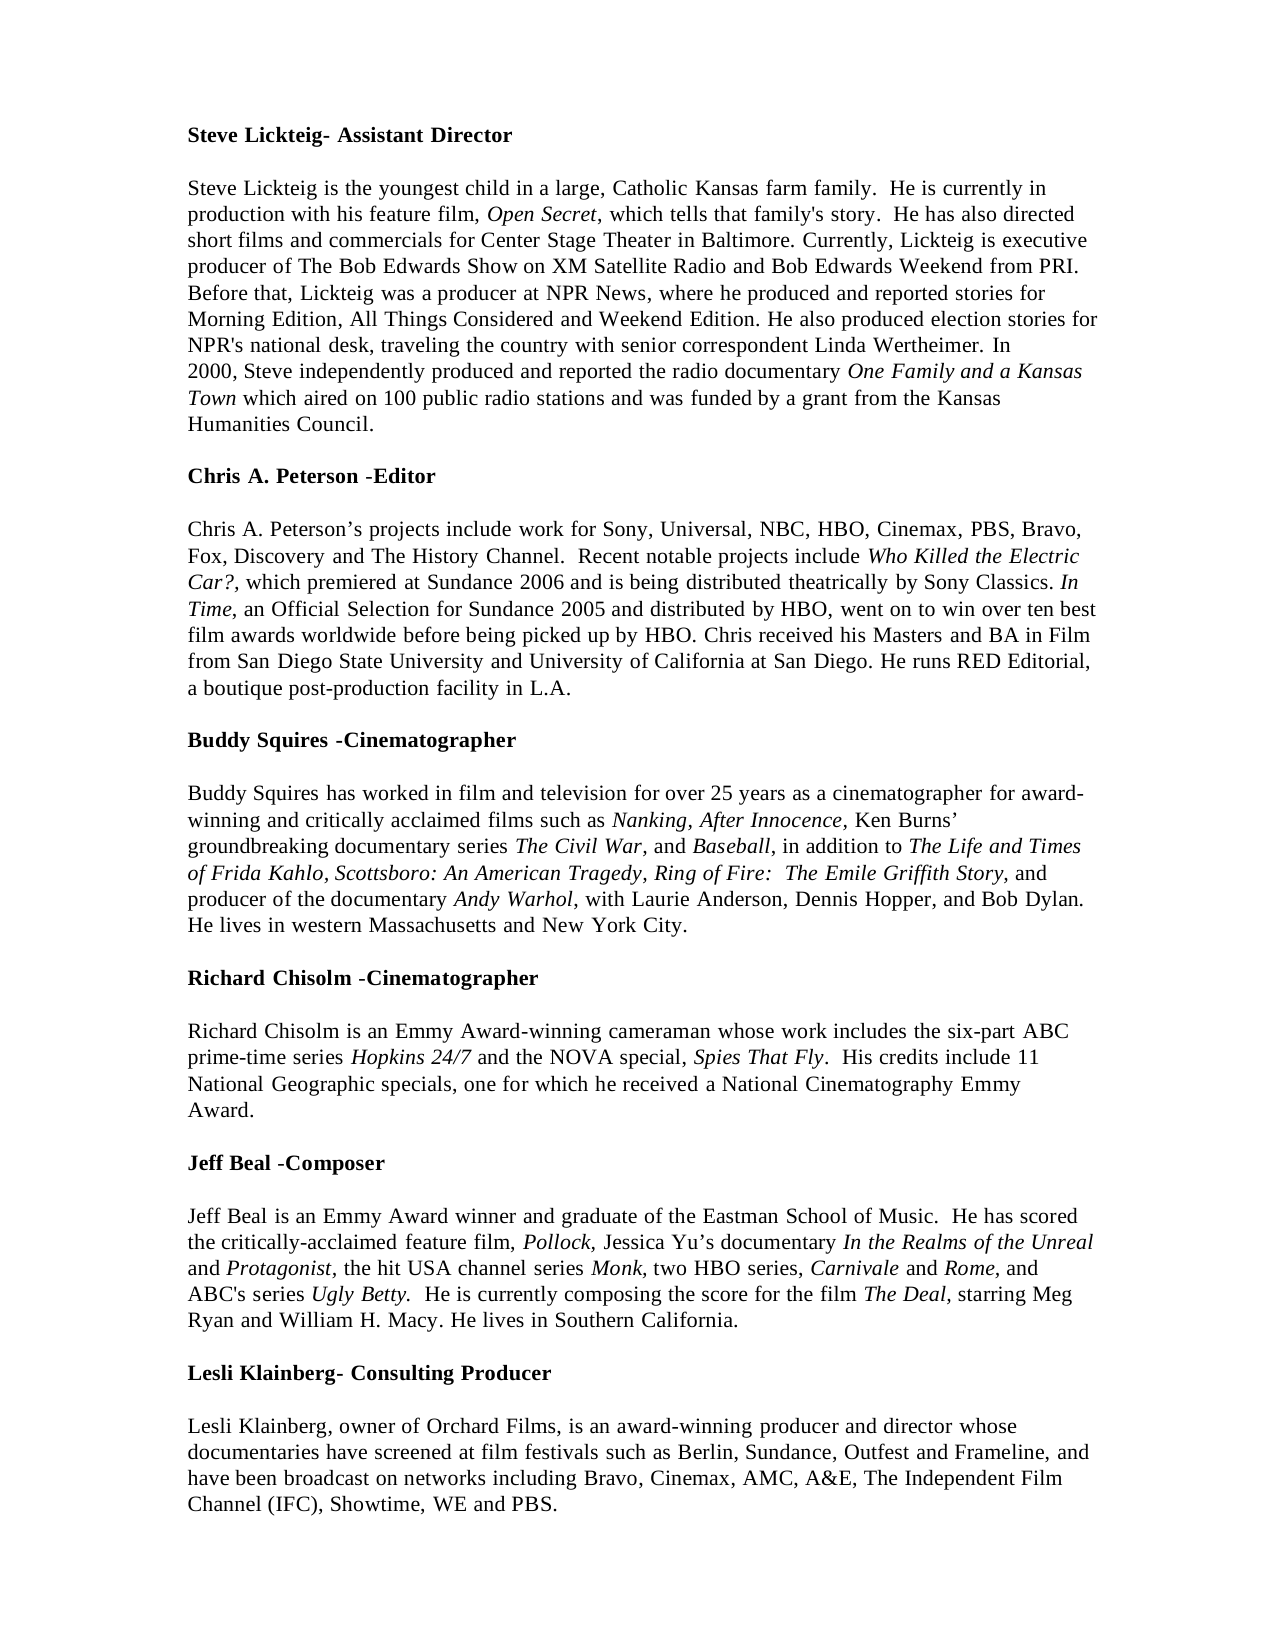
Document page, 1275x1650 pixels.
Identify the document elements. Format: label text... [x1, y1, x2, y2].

text Jeff Beal is an Emmy Award winner and graduate of the Eastman School of Music. He has scored the critically-acclaimed feature film, Pollock, Jessica Yu’s documentary In the Realms of the Unreal and Protagonist, the hit USA channel series Monk, two HBO series, Carnivale and Rome, and ABC's series Ugly Betty. He is currently composing the score for the film The Deal, starring Meg Ryan and William H. Macy. He lives in Southern California. [187, 1203, 1095, 1333]
text Award. [187, 1097, 1112, 1122]
text Chris A. Peterson’s projects include work for Sony, Universal, NBC, HBO, Cinemax, PBS, Bravo, Fox, Discovery and The History Channel. Recent notable projects include Who Killed the Electric Car?, which premiered at Sundance 2006 and is being distributed theatrically by Sony Classics. In Time, an Official Selection for Sundance 2005 and distributed by HBO, went on to win over ten best film awards worldwide before being picked up by HBO. Chris received his Masters and BA in Film from San Diego State University and University of California at San Diego. He runs RED Editorial, a boutique post-production facility in L.A. [187, 516, 1100, 700]
text Lesli Klainberg, owner of Orchard Films, is an award-winning producer and director whose documentaries have screened at film festivals such as Berlin, Sundance, Outfest and Frameline, and have been broadcast on networks including Bravo, Cinemax, AMC, A&E, The Independent Film Channel (IFC), Showtime, WE and PBS. [187, 1413, 1104, 1517]
text Lesli Klainberg- Consulting Producer [187, 1360, 1112, 1386]
text prime-time series Hopkins 24/7 and the NOVA special, Spies That Fly. His credits include 11 [187, 1044, 1112, 1069]
text Buddy Squires -Cinematographer [187, 727, 1112, 753]
text 2000, Steve independently produced and reported the radio documentary One Family and a Kansas Town which aired on 100 public radio stations and was funded by a grant from the Kansas Humanities Council. [187, 358, 1103, 436]
text Chris A. Peterson -Editor [187, 463, 1112, 489]
text National Geographic specials, one for which he received a National Cinematography Emmy [187, 1071, 1112, 1096]
text Jeff Beal -Composer [187, 1150, 1112, 1175]
text Steve Lickteig is the youngest child in a large, Catholic Kansas farm family. He is currently in production with his feature film, Open Secret, which tells that family's story. He has also directed short films and commercials for Center Stage Theater in Baltimore. Currently, Lickteig is executive producer of The Bob Edwards Show on XM Satellite Radio and Bob Edwards Weekend from PRI. Before that, Lickteig was a producer at NPR News, where he produced and reported stories for Morning Edition, All Things Considered and Weekend Edition. He also produced election stories for NPR's national desk, traveling the country with senior correspondent Linda Wertheimer. In [187, 175, 1105, 357]
text Steve Lickteig- Assistant Director [187, 122, 1079, 148]
text Richard Chisolm -Cinematographer [187, 965, 1112, 990]
text Richard Chisolm is an Emmy Award-winning cameraman whose work includes the six-part ABC [187, 1018, 1112, 1043]
text Buddy Squires has worked in film and television for over 25 years as a cinematographer for award- winning and critically acclaimed films such as Nanking, After Innocence, Ken Burns’ groundbreaking documentary series The Civil War, and Baseball, in addition to The Life and Times of Frida Kahlo, Scottsboro: An American Tragedy, Ring of Fire: The Emile Griffith Story, and producer of the documentary Andy Warhol, with Laurie Anderson, Dennis Hopper, and Bob Dylan. He lives in western Massachusetts and New York City. [187, 780, 1103, 938]
